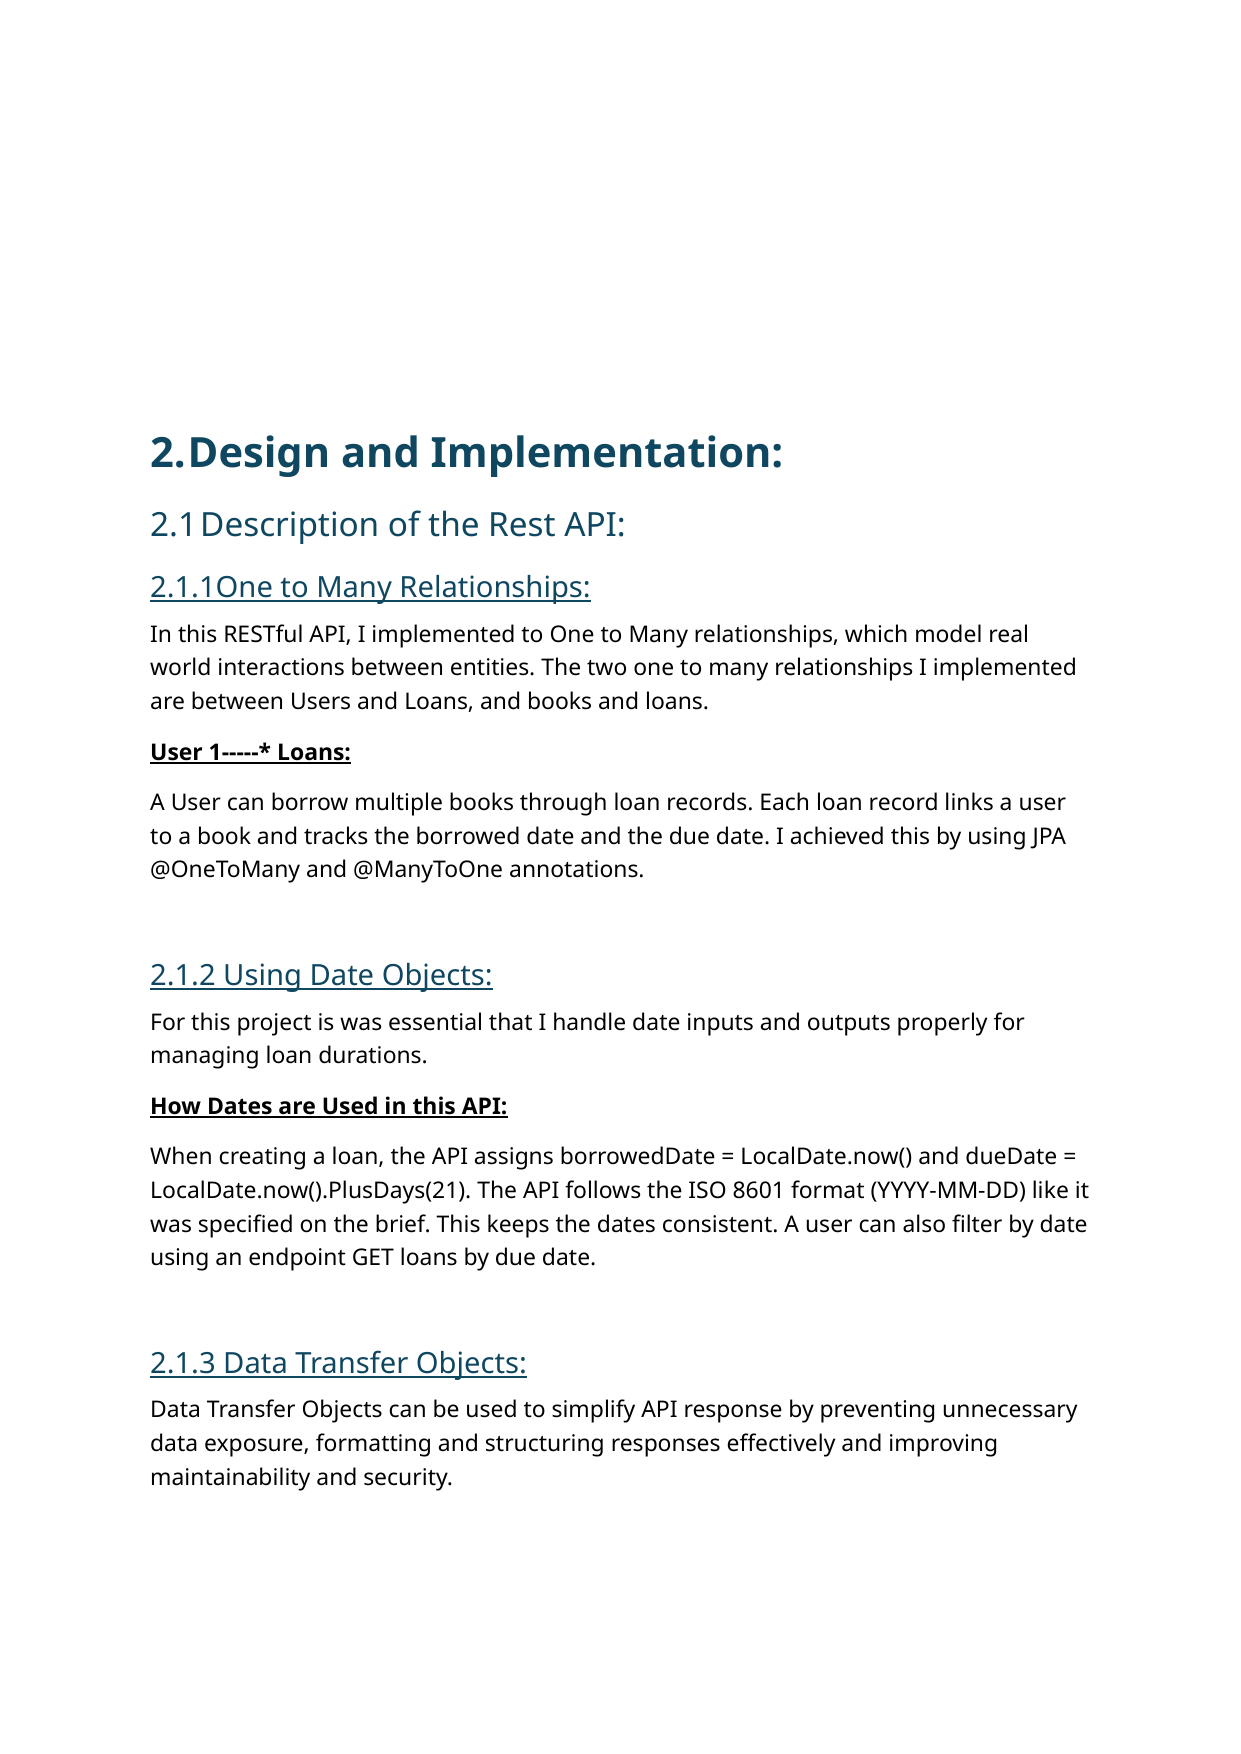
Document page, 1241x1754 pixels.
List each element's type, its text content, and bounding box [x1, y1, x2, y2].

text Data Transfer Objects can be used to simplify API response by preventing unnecessary data exposure, formatting and structuring responses effectively and improving maintainability and security. [150, 1393, 1090, 1492]
subtitle 2.1.2 Using Date Objects: [150, 954, 1090, 994]
text When creating a loan, the API assigns borrowedDate = LocalDate.now() and dueDate = LocalDate.now().PlusDays(21). The API follows the ISO 8601 format (YYYY-MM-DD) like it was specified on the brief. This keeps the dates consistent. A user can also filter by date using an endpoint GET loans by due date. [150, 1140, 1090, 1272]
text In this RESTful API, I implemented to One to Many relationships, which model real world interactions between entities. The two one to many relationships I implemented are between Users and Loans, and books and loans. [150, 618, 1090, 716]
text A User can borrow multiple books through loan records. Each loan record links a user to a book and tracks the borrowed date and the due date. I achieved this by using JPA @OneToMany and @ManyToOne annotations. [150, 786, 1090, 885]
text User 1-----* Loans: [150, 736, 1090, 767]
text For this project is was essential that I handle date inputs and outputs properly for managing loan durations. [150, 1005, 1090, 1070]
text How Dates are Used in this API: [150, 1089, 1090, 1121]
subtitle 2.1.3 Data Transfer Objects: [150, 1342, 1090, 1382]
subtitle 2.1.1One to Many Relationships: [150, 566, 1090, 606]
subtitle Design and Implementation: [150, 423, 1090, 480]
subtitle Description of the Rest API: [150, 501, 1090, 546]
